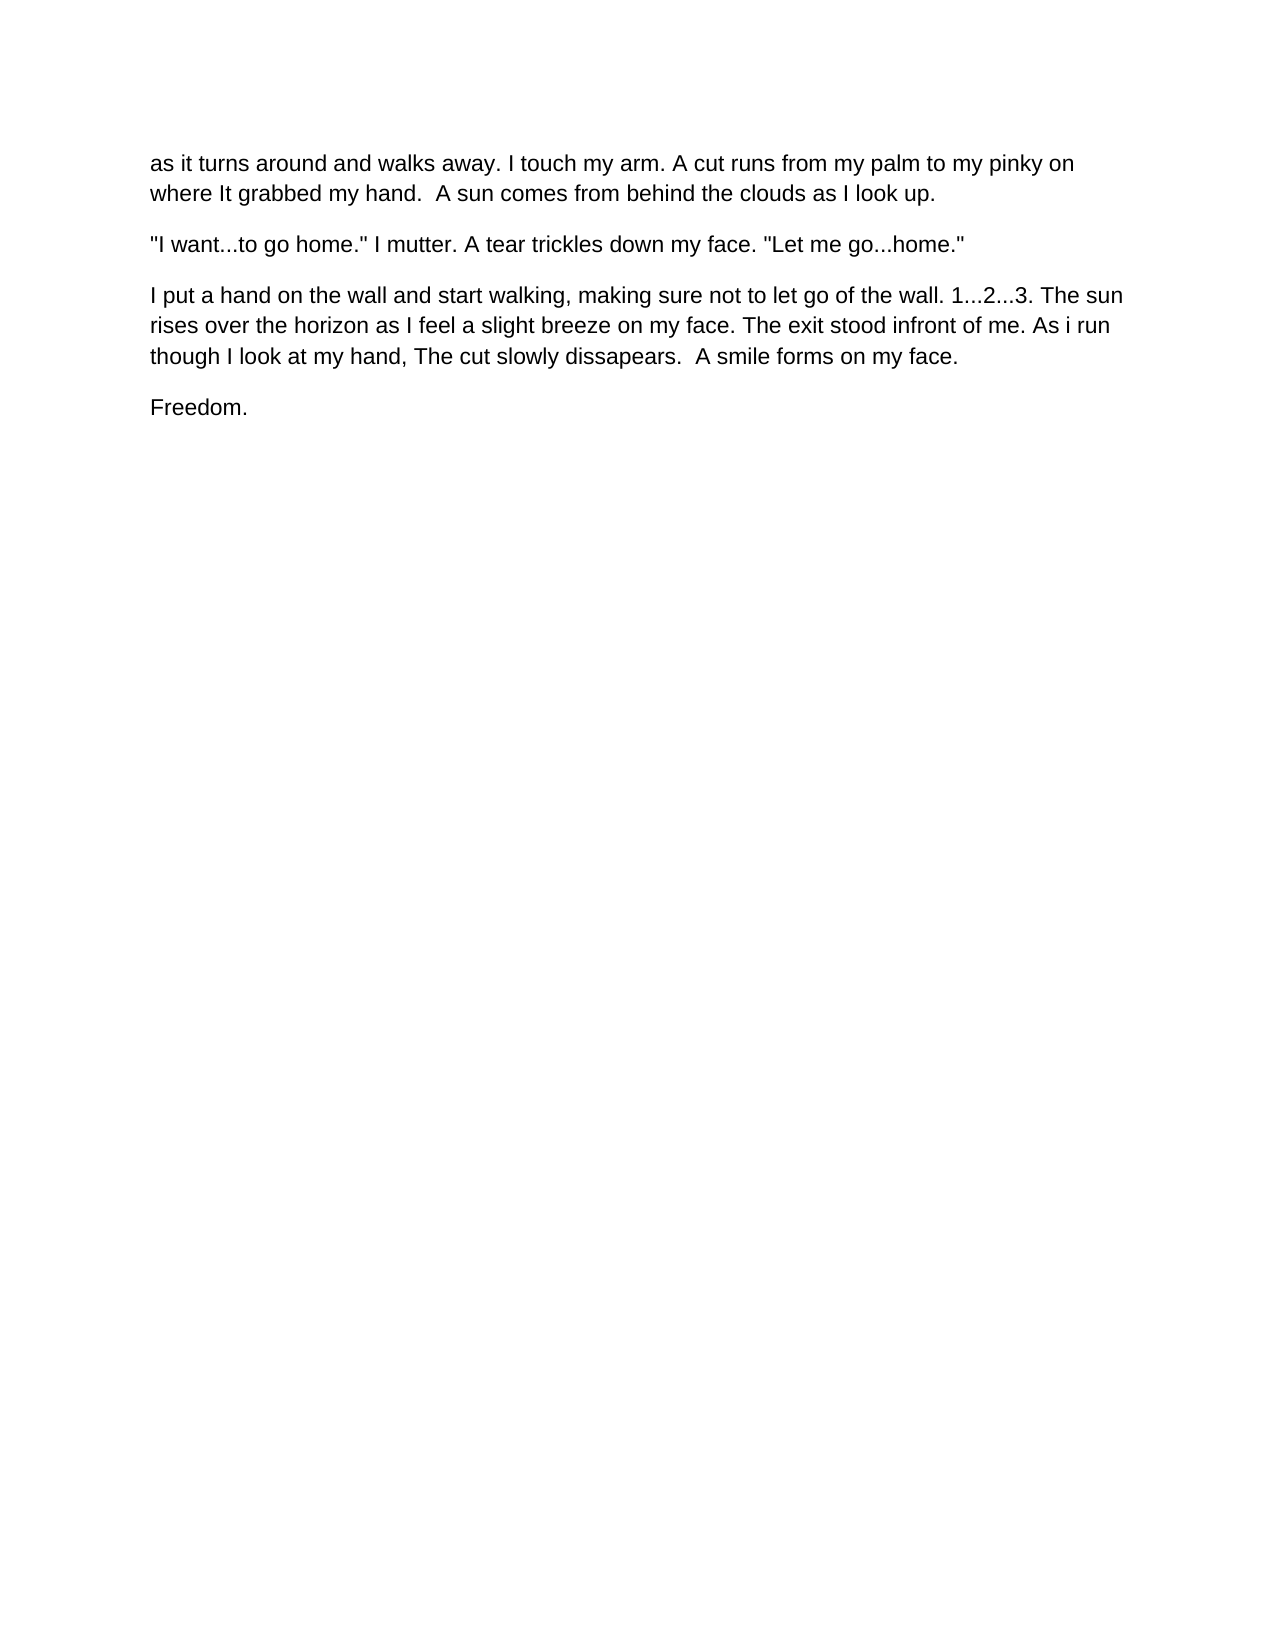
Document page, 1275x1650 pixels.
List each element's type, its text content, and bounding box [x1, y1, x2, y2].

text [150, 150, 1125, 207]
text Freedom. [150, 394, 1125, 420]
text I put a hand on the wall and start walking, making sure not to let go of the wall. 1...2...3. The sun rises over the horizon as I feel a slight breeze on my face. The exit stood infront of me. As i run though I look at my hand, The cut slowly dissapears. A smile forms on my face. [150, 282, 1125, 369]
text "I want...to go home." I mutter. A tear trickles down my face. "Let me go...home." [150, 231, 1125, 258]
